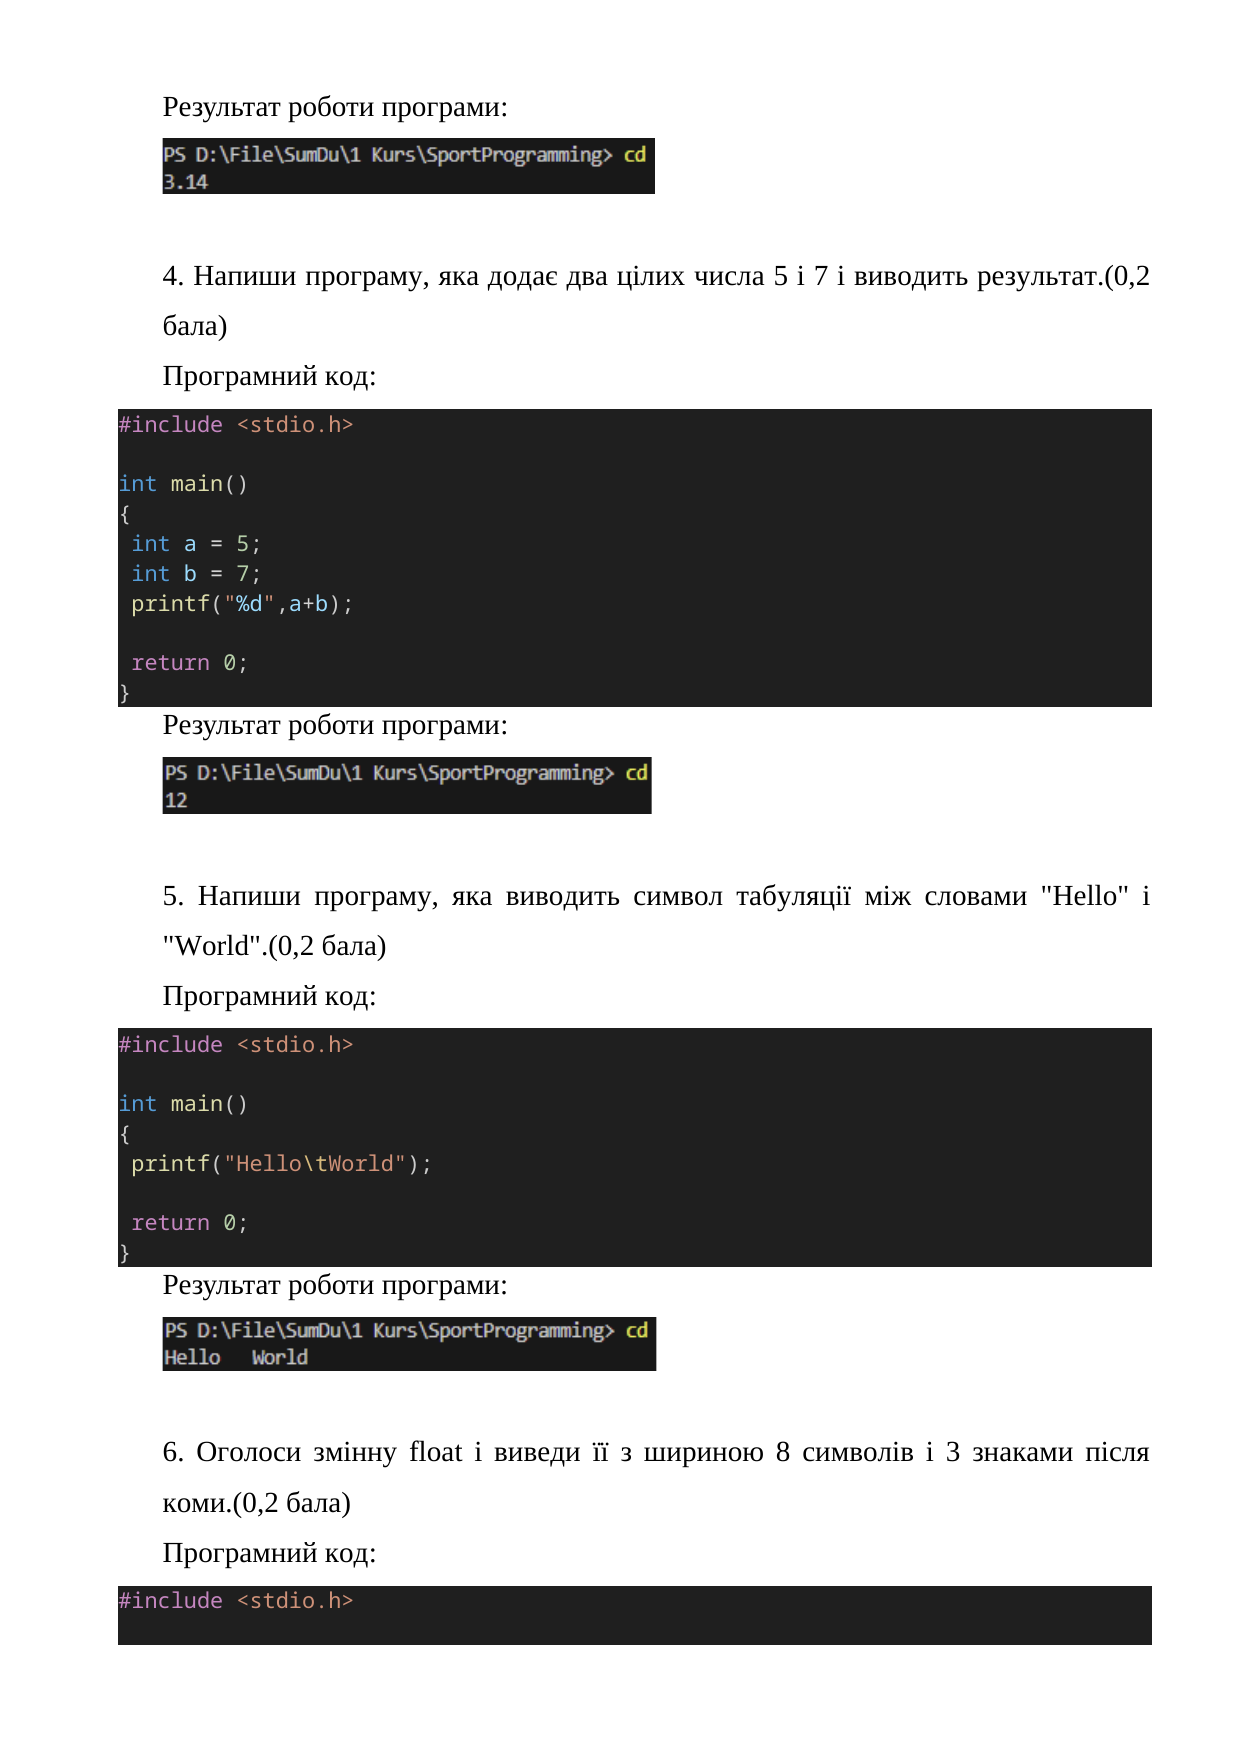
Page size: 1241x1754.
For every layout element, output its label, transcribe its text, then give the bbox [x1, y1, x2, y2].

picture [162, 1317, 657, 1371]
text int a = 5; [118, 528, 1152, 558]
list Програмний код: [162, 1535, 1152, 1569]
text int main() [118, 468, 1152, 498]
text printf("%d",a+b); [118, 588, 1152, 617]
text return 0; [118, 647, 1152, 677]
list 4. Напиши програму, яка додає два цілих числа 5 і 7 і виводить результат.(0,2 бала) [162, 258, 1152, 342]
text #include <stdio.h> [118, 409, 1152, 439]
list Програмний код: [162, 358, 1152, 392]
list 6. Оголоси змінну float і виведи її з шириною 8 символів і 3 знаками після коми.(0,2 бала) [162, 1434, 1152, 1518]
list Програмний код: [162, 978, 1152, 1012]
text { [118, 1118, 1152, 1148]
text int b = 7; [118, 558, 1152, 588]
list Результат роботи програми: [162, 707, 1152, 740]
list 5. Напиши програму, яка виводить символ табуляції між словами "Hello" і "World".(0,2 бала) [162, 878, 1152, 961]
picture [162, 138, 655, 194]
text } [118, 677, 1152, 707]
text #include <stdio.h> [118, 1586, 1152, 1615]
text } [118, 1237, 1152, 1267]
picture [162, 757, 652, 814]
text return 0; [118, 1207, 1152, 1237]
text int main() [118, 1088, 1152, 1118]
list Результат роботи програми: [162, 89, 1152, 122]
text #include <stdio.h> [118, 1028, 1152, 1058]
list Результат роботи програми: [162, 1267, 1152, 1300]
text { [118, 498, 1152, 528]
text printf("Hello\tWorld"); [118, 1148, 1152, 1177]
